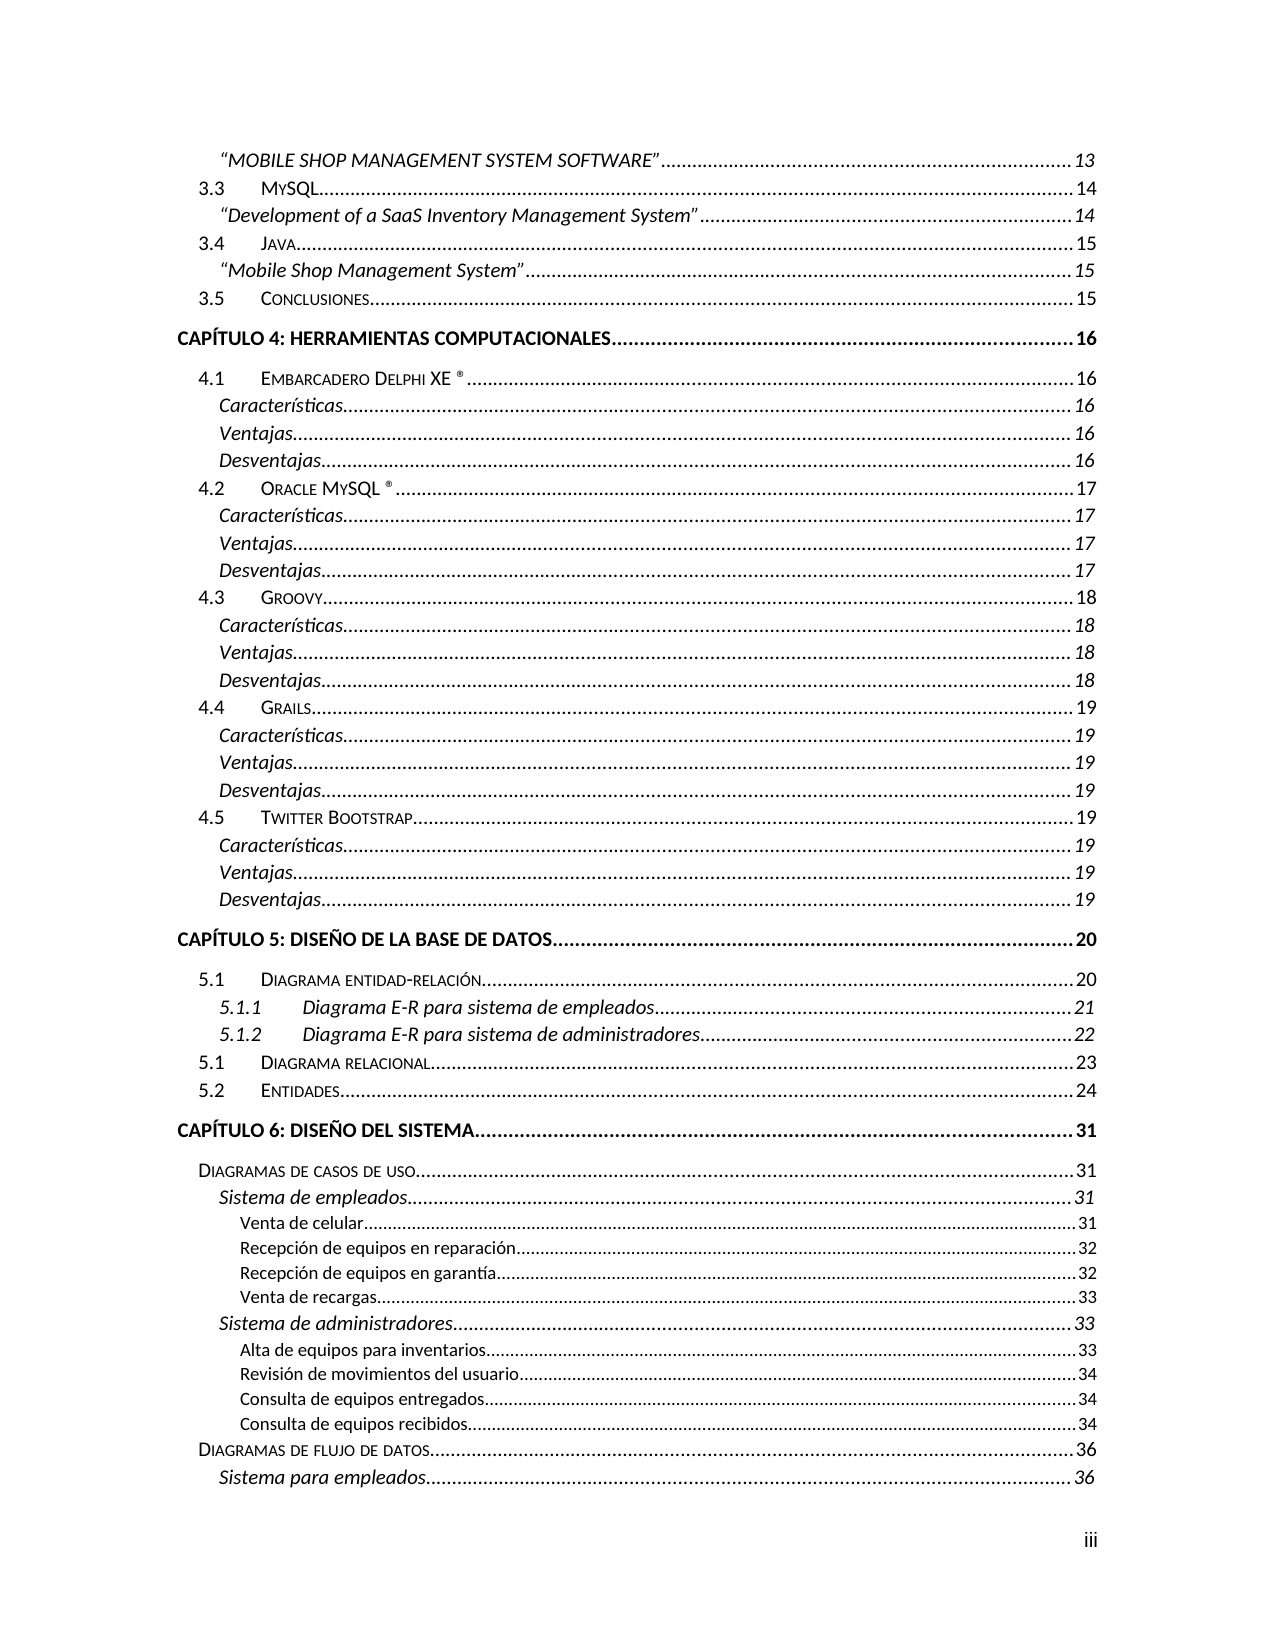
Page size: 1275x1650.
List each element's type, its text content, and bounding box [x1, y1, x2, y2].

text Características 16 [219, 393, 1098, 418]
text Desventajas 18 [219, 667, 1098, 692]
text Ventajas 18 [219, 639, 1098, 665]
text 4.4 Grails 19 [198, 694, 1098, 720]
text 5.1.1 Diagrama E-R para sistema de empleados 21 [219, 994, 1098, 1019]
text Venta de celular 31 [240, 1212, 1098, 1234]
text 5.1 Diagrama relacional 23 [198, 1049, 1098, 1074]
text Ventajas 17 [219, 530, 1098, 555]
text 3.4 Java 15 [198, 230, 1098, 255]
text Características 19 [219, 832, 1098, 857]
text 4.2 Oracle MySQL ® 17 [198, 475, 1098, 500]
text 3.5 Conclusiones 15 [198, 285, 1098, 310]
text Recepción de equipos en reparación 32 [240, 1236, 1098, 1259]
text Alta de equipos para inventarios 33 [240, 1338, 1098, 1361]
text Revisión de movimientos del usuario 34 [240, 1362, 1098, 1385]
text 5.1.2 Diagrama E-R para sistema de administradores 22 [219, 1022, 1098, 1047]
text “Mobile Shop Management System” 15 [219, 258, 1098, 283]
text Capítulo 4: Herramientas computacionales 16 [177, 325, 1098, 351]
text Diagramas de flujo de datos 36 [198, 1436, 1098, 1462]
text Capítulo 6: Diseño del sistema 31 [177, 1117, 1098, 1142]
text “Development of a SaaS Inventory Management System” 14 [219, 203, 1098, 228]
text Desventajas 16 [219, 447, 1098, 473]
text Ventajas 19 [219, 749, 1098, 775]
text Consulta de equipos recibidos 34 [240, 1412, 1098, 1435]
text Recepción de equipos en garantía 32 [240, 1261, 1098, 1284]
text “MOBILE SHOP MANAGEMENT SYSTEM SOFTWARE” 13 [661, 148, 1098, 173]
text Características 17 [219, 502, 1098, 528]
text 4.1 Embarcadero Delphi XE ® 16 [198, 365, 1098, 390]
text Sistema de empleados 31 [219, 1184, 1098, 1209]
text Desventajas 19 [219, 887, 1098, 912]
text Ventajas 16 [219, 420, 1098, 445]
text Sistema de administradores 33 [219, 1310, 1098, 1336]
text 3.3 MySQL 14 [198, 175, 1098, 200]
text Consulta de equipos entregados 34 [240, 1387, 1098, 1410]
text Ventajas 19 [219, 859, 1098, 884]
text 4.3 Groovy 18 [198, 584, 1098, 610]
text Características 18 [219, 612, 1098, 638]
text 5.2 Entidades 24 [198, 1077, 1098, 1102]
text Desventajas 17 [219, 557, 1098, 583]
text Capítulo 5: Diseño de la base de datos 20 [177, 926, 1098, 952]
text Venta de recargas 33 [240, 1286, 1098, 1308]
text Sistema para empleados 36 [219, 1464, 1098, 1489]
text Características 19 [219, 722, 1098, 747]
text Diagramas de casos de uso 31 [198, 1157, 1098, 1182]
text Desventajas 19 [219, 777, 1098, 802]
text 5.1 Diagrama entidad-relación 20 [198, 966, 1098, 992]
text 4.5 Twitter Bootstrap 19 [198, 804, 1098, 829]
